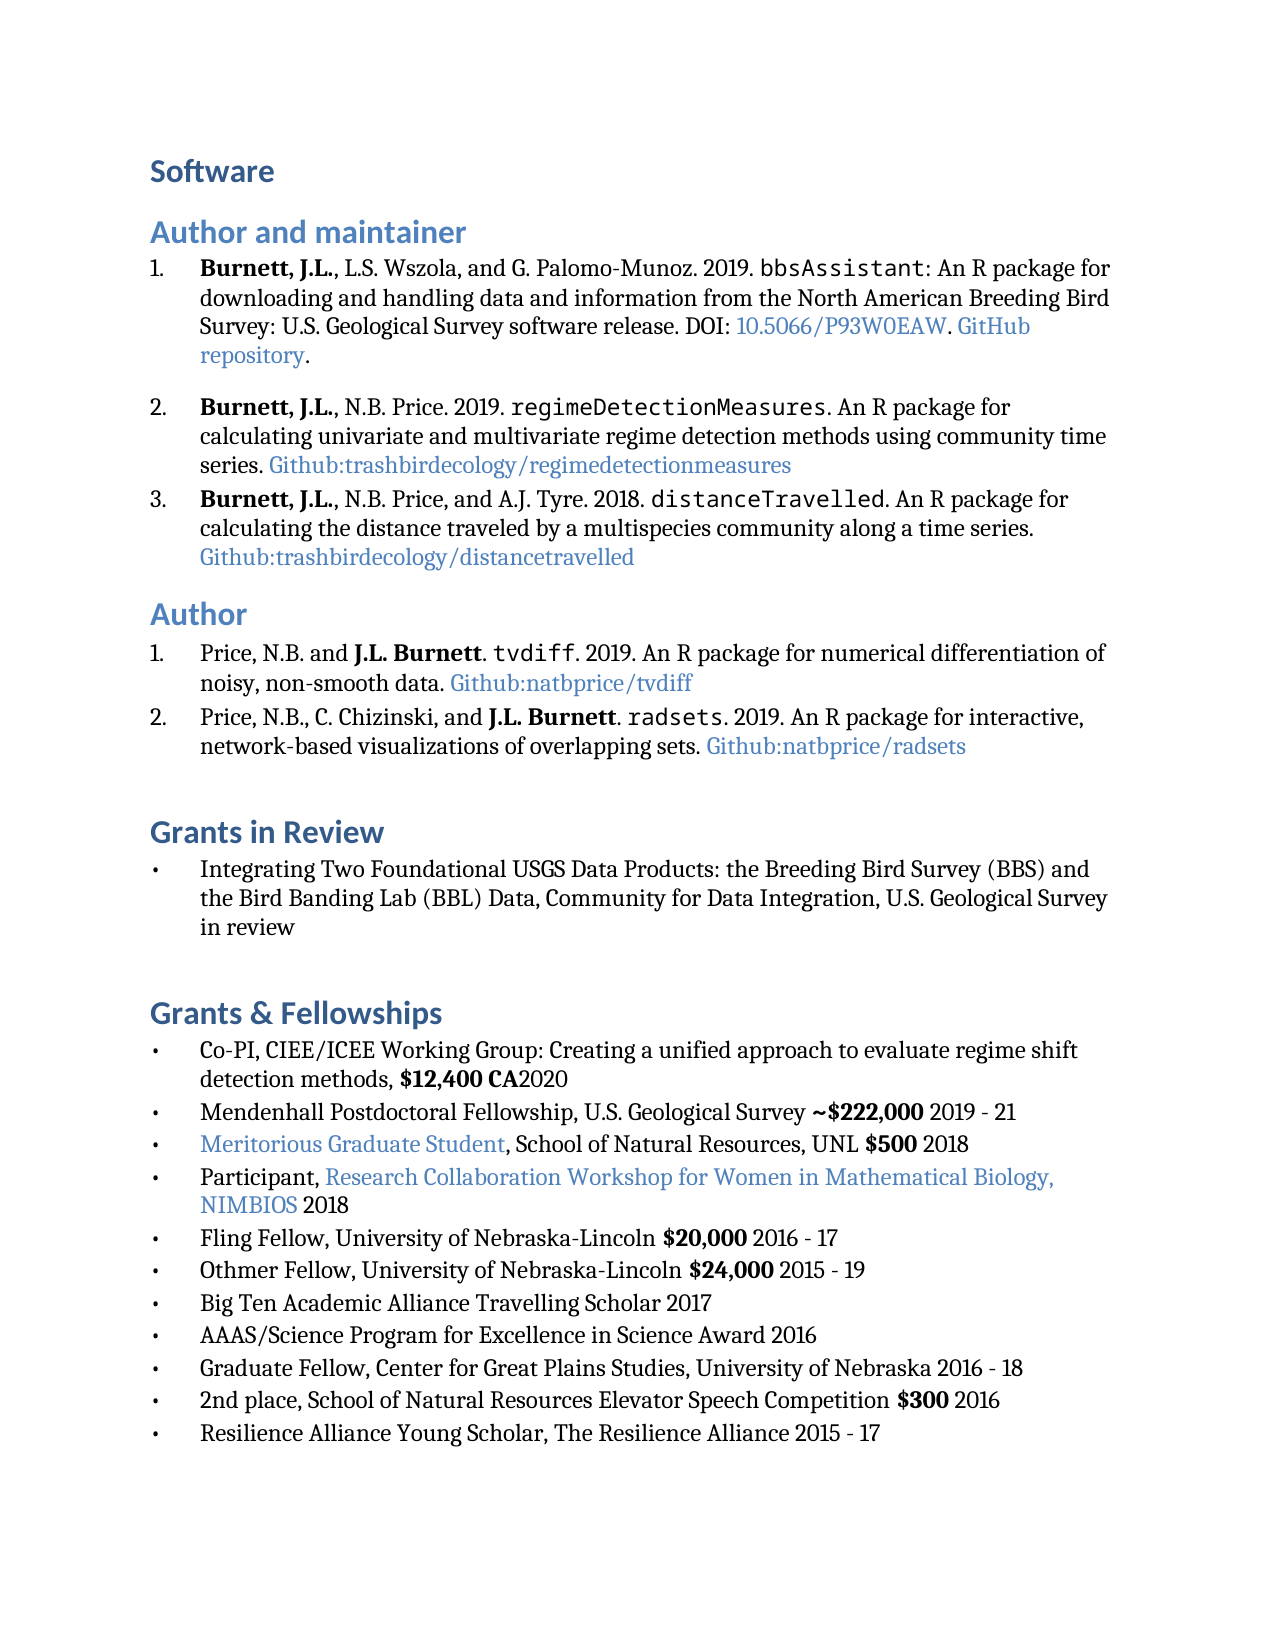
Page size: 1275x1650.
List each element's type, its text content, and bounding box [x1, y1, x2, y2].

list Burnett, J.L., N.B. Price. 2019. regimeDetectionMeasures. An R package for calculating univariate and multivariate regime detection methods using community time series. Github:trashbirdecology/regimedetectionmeasures [150, 391, 1125, 479]
subtitle Grants in Review [150, 811, 1125, 852]
list Co-PI, CIEE/ICEE Working Group: Creating a unified approach to evaluate regime shift detection methods, $12,400 CA2020 [150, 1036, 1125, 1094]
list Burnett, J.L., N.B. Price, and A.J. Tyre. 2018. distanceTravelled. An R package for calculating the distance traveled by a multispecies community along a time series. Github:trashbirdecology/distancetravelled [150, 483, 1125, 572]
subtitle Author [150, 593, 1125, 633]
list 2nd place, School of Natural Resources Elevator Speech Competition $300 2016 [150, 1386, 1125, 1415]
list Fling Fellow, University of Nebraska-Lincoln $20,000 2016 - 17 [150, 1224, 1125, 1252]
list Meritorious Graduate Student, School of Natural Resources, UNL $500 2018 [150, 1130, 1125, 1159]
list Graduate Fellow, Center for Great Plains Studies, University of Nebraska 2016 - 18 [150, 1354, 1125, 1382]
list Participant, Research Collaboration Workshop for Women in Mathematical Biology, NIMBIOS 2018 [150, 1162, 1125, 1220]
list Price, N.B. and J.L. Burnett. tvdiff. 2019. An R package for numerical differentiation of noisy, non-smooth data. Github:natbprice/tvdiff [150, 637, 1125, 697]
subtitle Grants & Fellowships [150, 992, 1125, 1032]
list Big Ten Academic Alliance Travelling Scholar 2017 [150, 1289, 1125, 1317]
subtitle Software [150, 150, 1125, 191]
list Resilience Alliance Young Scholar, The Resilience Alliance 2015 - 17 [150, 1419, 1125, 1447]
list Othmer Fellow, University of Nebraska-Lincoln $24,000 2015 - 19 [150, 1256, 1125, 1285]
list Integrating Two Foundational USGS Data Products: the Breeding Bird Survey (BBS) and the Bird Banding Lab (BBL) Data, Community for Data Integration, U.S. Geological Survey in review [150, 855, 1125, 942]
list Burnett, J.L., L.S. Wszola, and G. Palomo-Munoz. 2019. bbsAssistant: An R package for downloading and handling data and information from the North American Breeding Bird Survey: U.S. Geological Survey software release. DOI: 10.5066/P93W0EAW. GitHub repository. [150, 252, 1125, 370]
list AAAS/Science Program for Excellence in Science Award 2016 [150, 1321, 1125, 1350]
subtitle Author and maintainer [150, 212, 1125, 252]
list Price, N.B., C. Chizinski, and J.L. Burnett. radsets. 2019. An R package for interactive, network-based visualizations of overlapping sets. Github:natbprice/radsets [150, 701, 1125, 761]
list Mendenhall Postdoctoral Fellowship, U.S. Geological Survey ~$222,000 2019 - 21 [150, 1097, 1125, 1126]
